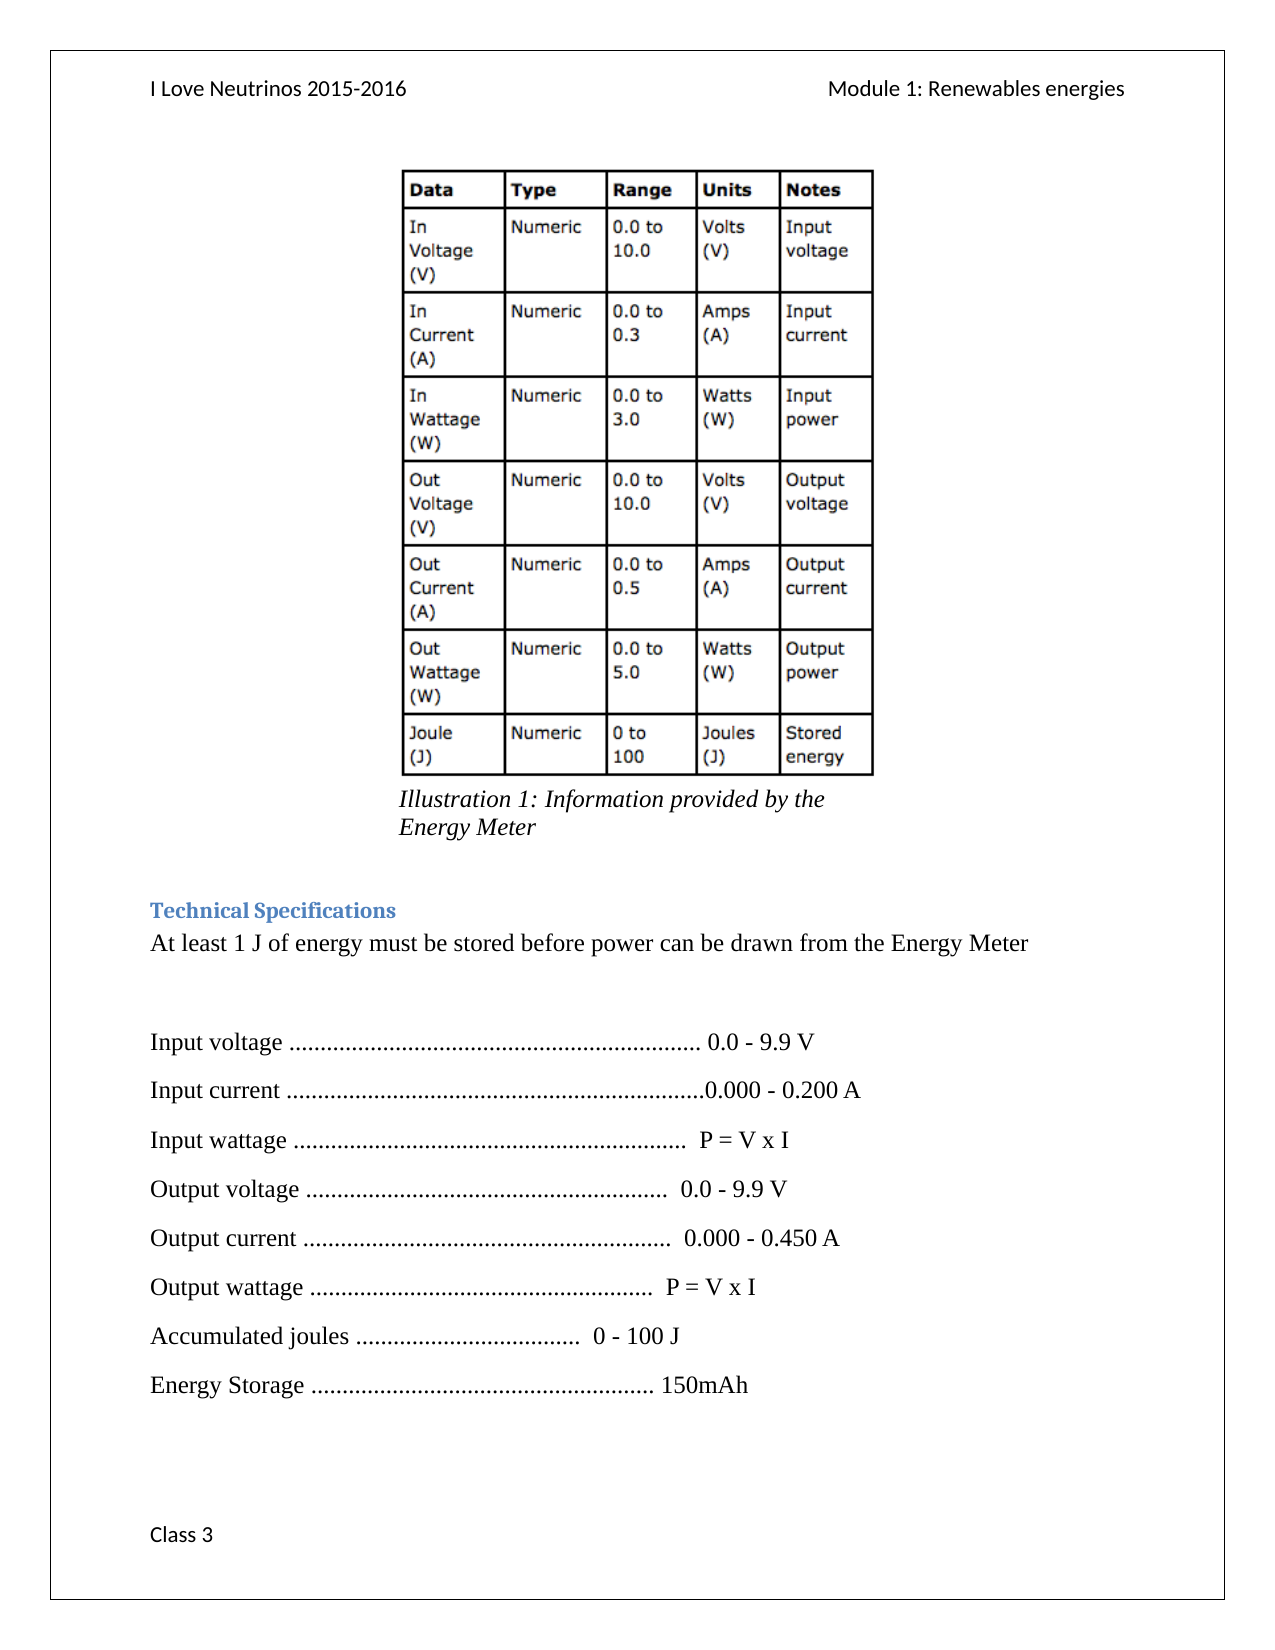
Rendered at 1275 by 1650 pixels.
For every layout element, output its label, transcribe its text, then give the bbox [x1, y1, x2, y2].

text Input current ...................................................................0.000 - 0.200 A [150, 1076, 1125, 1104]
text Accumulated joules .................................... 0 - 100 J [150, 1321, 1125, 1350]
text Input voltage .................................................................. 0.0 - 9.9 V [150, 1027, 1125, 1055]
picture [398, 162, 877, 784]
subtitle Technical Specifications [150, 898, 1125, 924]
text Input wattage ............................................................... P = V x I [150, 1125, 1125, 1153]
text Output voltage .......................................................... 0.0 - 9.9 V [150, 1174, 1125, 1202]
text Output wattage ....................................................... P = V x I [150, 1272, 1125, 1301]
text Output current ........................................................... 0.000 - 0.450 A [150, 1223, 1125, 1252]
text Energy Storage ....................................................... 150mAh [150, 1370, 1125, 1399]
text At least 1 J of energy must be stored before power can be drawn from the Energy Meter [150, 928, 1125, 957]
